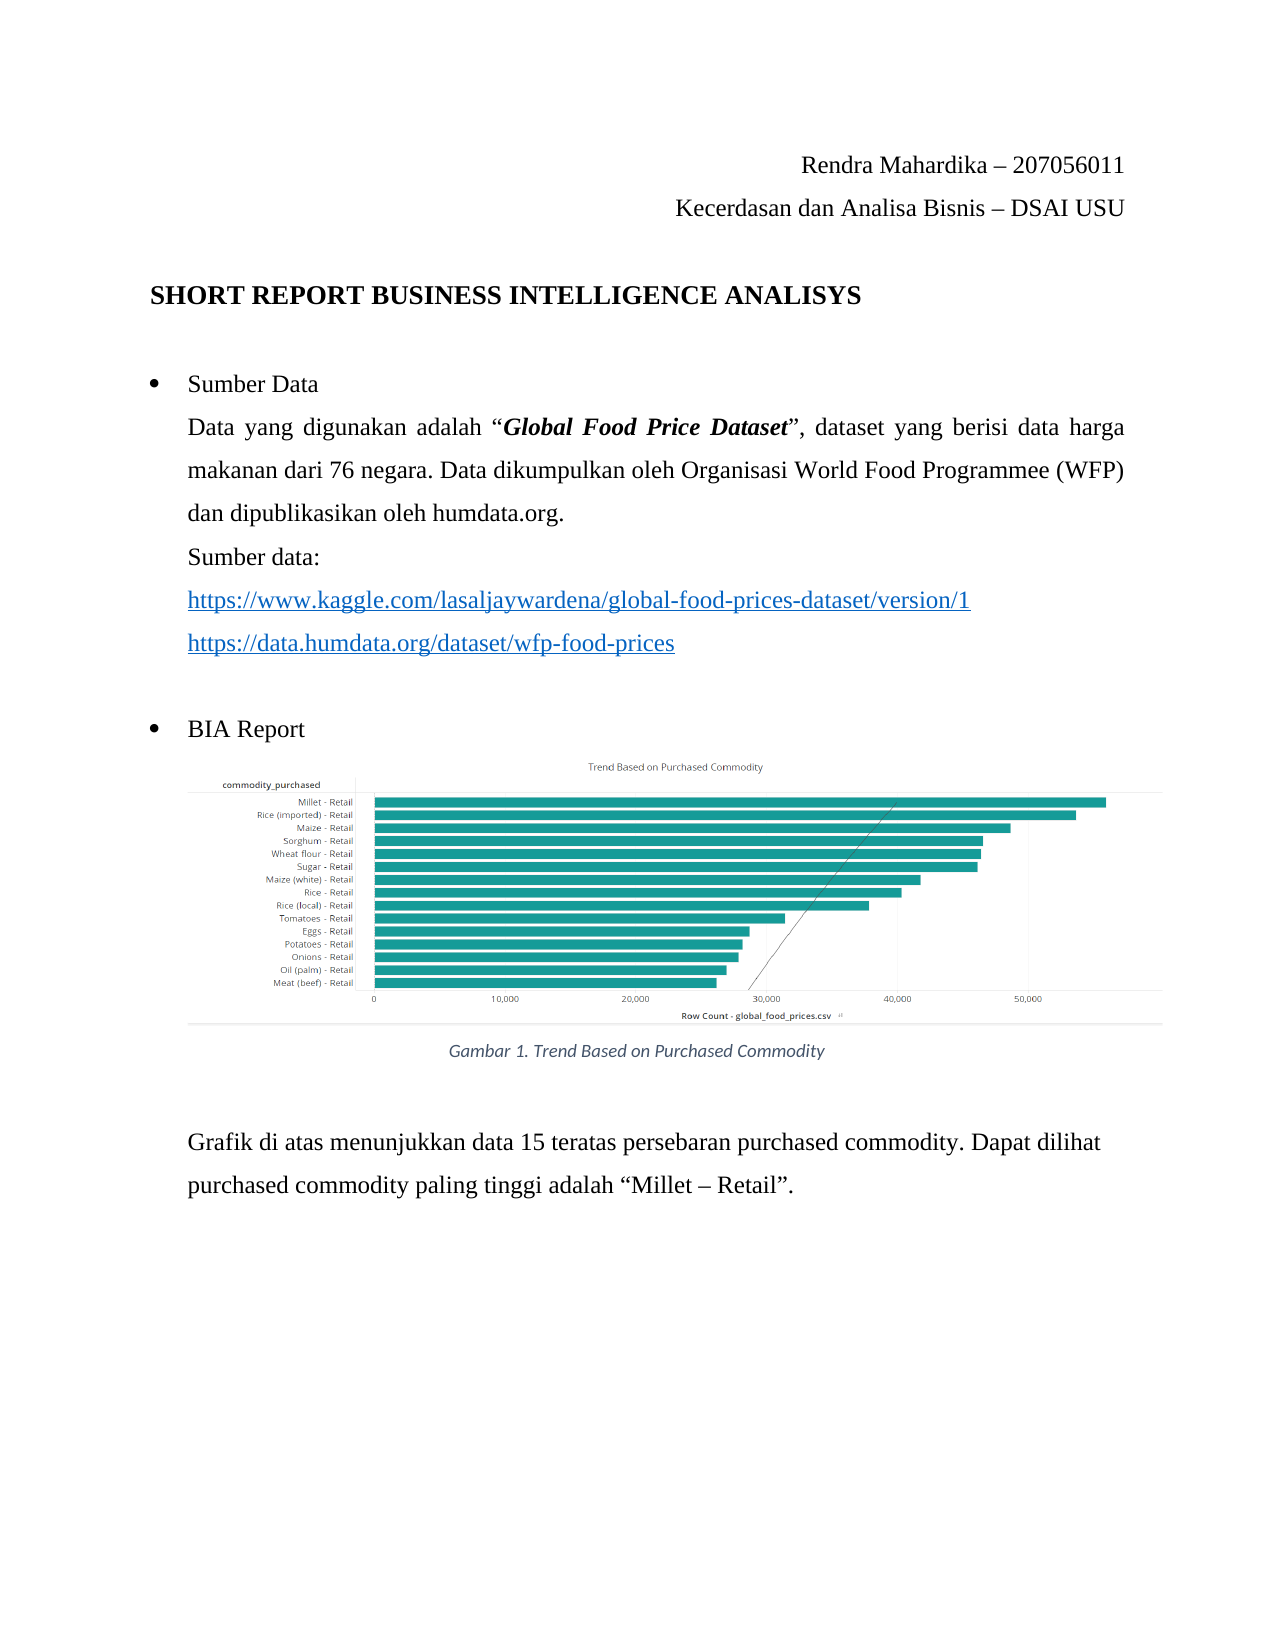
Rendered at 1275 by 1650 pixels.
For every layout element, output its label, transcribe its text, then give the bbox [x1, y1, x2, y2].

list https://data.humdata.org/dataset/wfp-food-prices [187, 628, 1125, 657]
list Sumber Data [150, 369, 1125, 398]
text Grafik di atas menunjukkan data 15 teratas persebaran purchased commodity. Dapat dilihat purchased commodity paling tinggi adalah “Millet – Retail”. [187, 1127, 1125, 1198]
text SHORT REPORT BUSINESS INTELLIGENCE ANALISYS [150, 279, 1125, 311]
list https://www.kaggle.com/lasaljaywardena/global-food-prices-dataset/version/1 [187, 585, 1125, 613]
list Sumber data: [187, 542, 1125, 570]
text Kecerdasan dan Analisa Bisnis – DSAI USU [150, 193, 1125, 222]
list Data yang digunakan adalah “Global Food Price Dataset”, dataset yang berisi data harga makanan dari 76 negara. Data dikumpulkan oleh Organisasi World Food Programmee (WFP) dan dipublikasikan oleh humdata.org. [187, 412, 1125, 527]
text Rendra Mahardika – 207056011 [150, 150, 1125, 179]
list BIA Report [150, 714, 1125, 743]
picture [187, 757, 1163, 1026]
